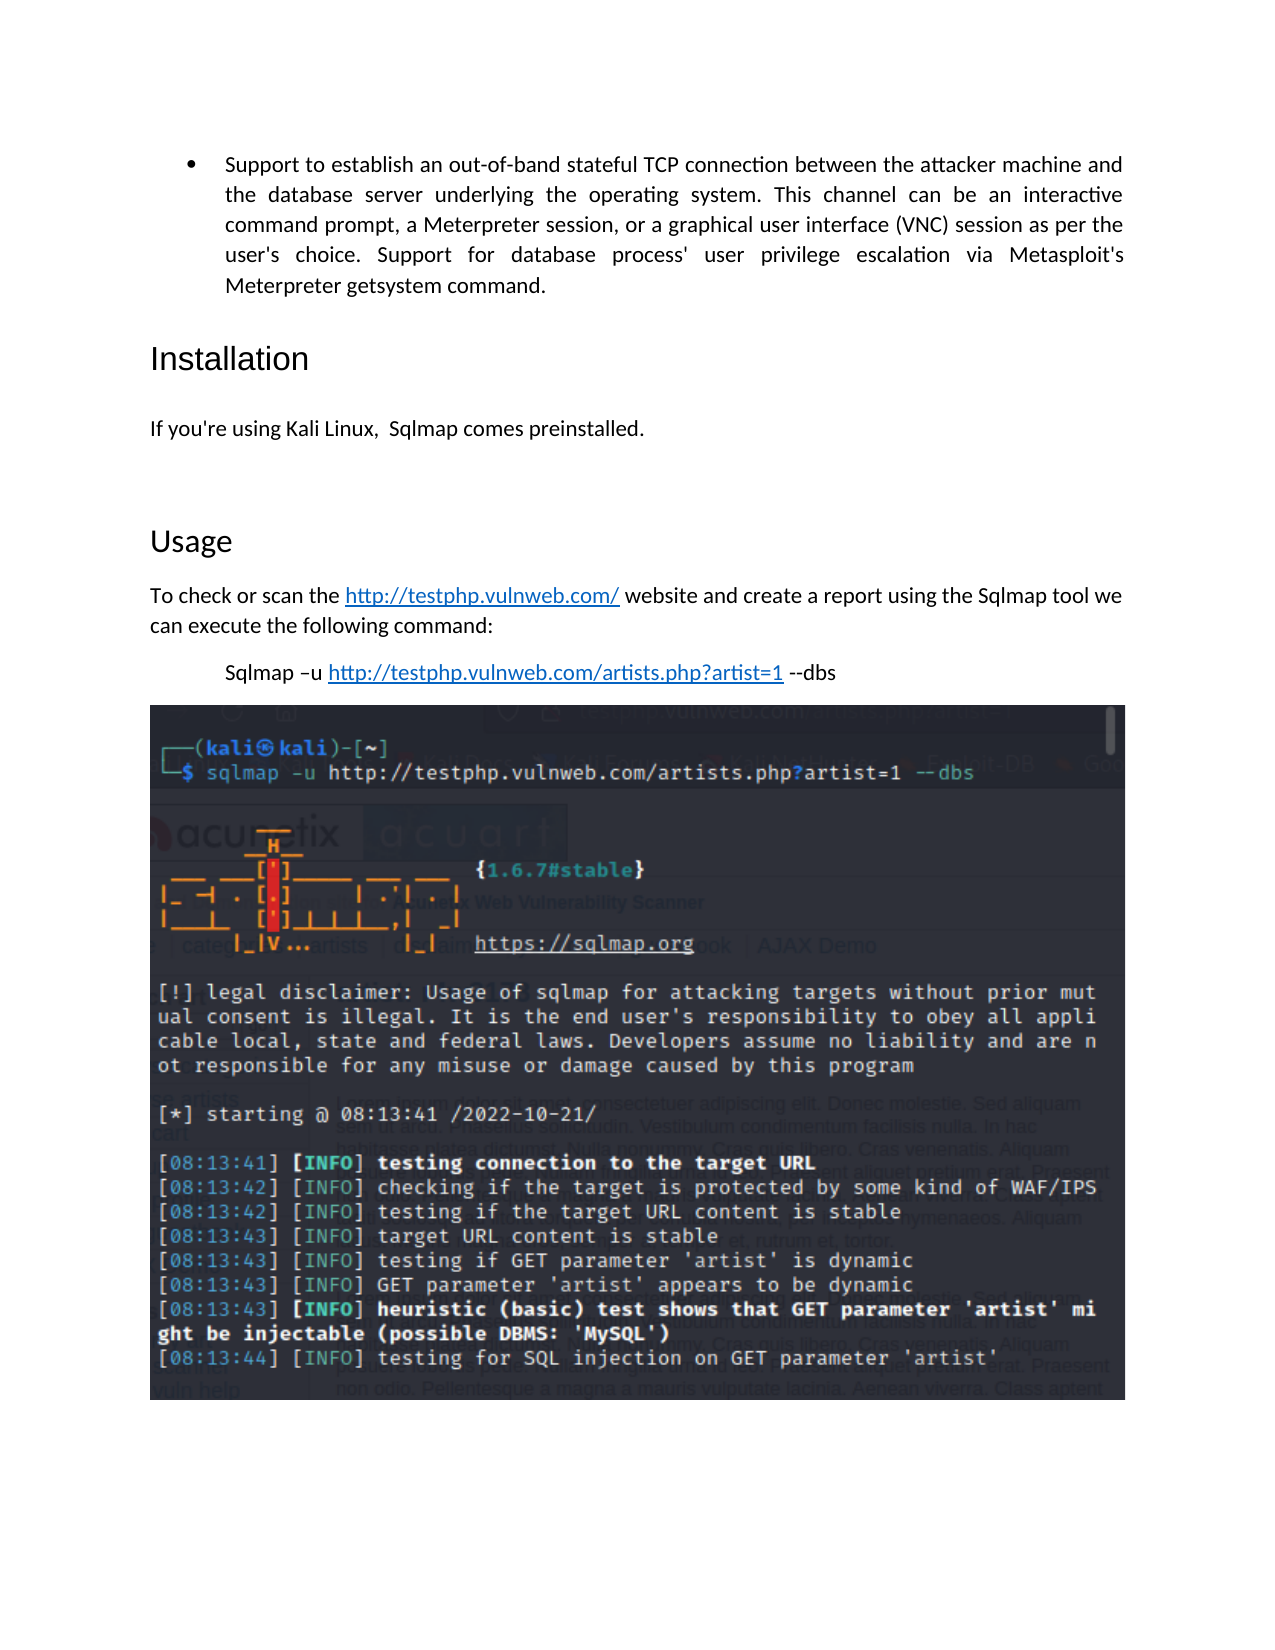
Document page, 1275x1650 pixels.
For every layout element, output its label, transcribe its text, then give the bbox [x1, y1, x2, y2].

picture [150, 705, 1125, 1400]
text To check or scan the http://testphp.vulnweb.com/ website and create a report using the Sqlmap tool we can execute the following command: [150, 581, 1125, 639]
text Usage [150, 521, 1125, 561]
list Support to establish an out-of-band stateful TCP connection between the attacker machine and the database server underlying the operating system. This channel can be an interactive command prompt, a Meterpreter session, or a graphical user interface (VNC) session as per the user's choice. Support for database process' user privilege escalation via Metasploit's Meterpreter getsystem command. [187, 150, 1125, 299]
subtitle If you're using Kali Linux, Sqlmap comes preinstalled. [150, 414, 1125, 442]
text Sqlmap –u http://testphp.vulnweb.com/artists.php?artist=1 --dbs [150, 658, 1125, 686]
subtitle Installation [150, 338, 1125, 377]
